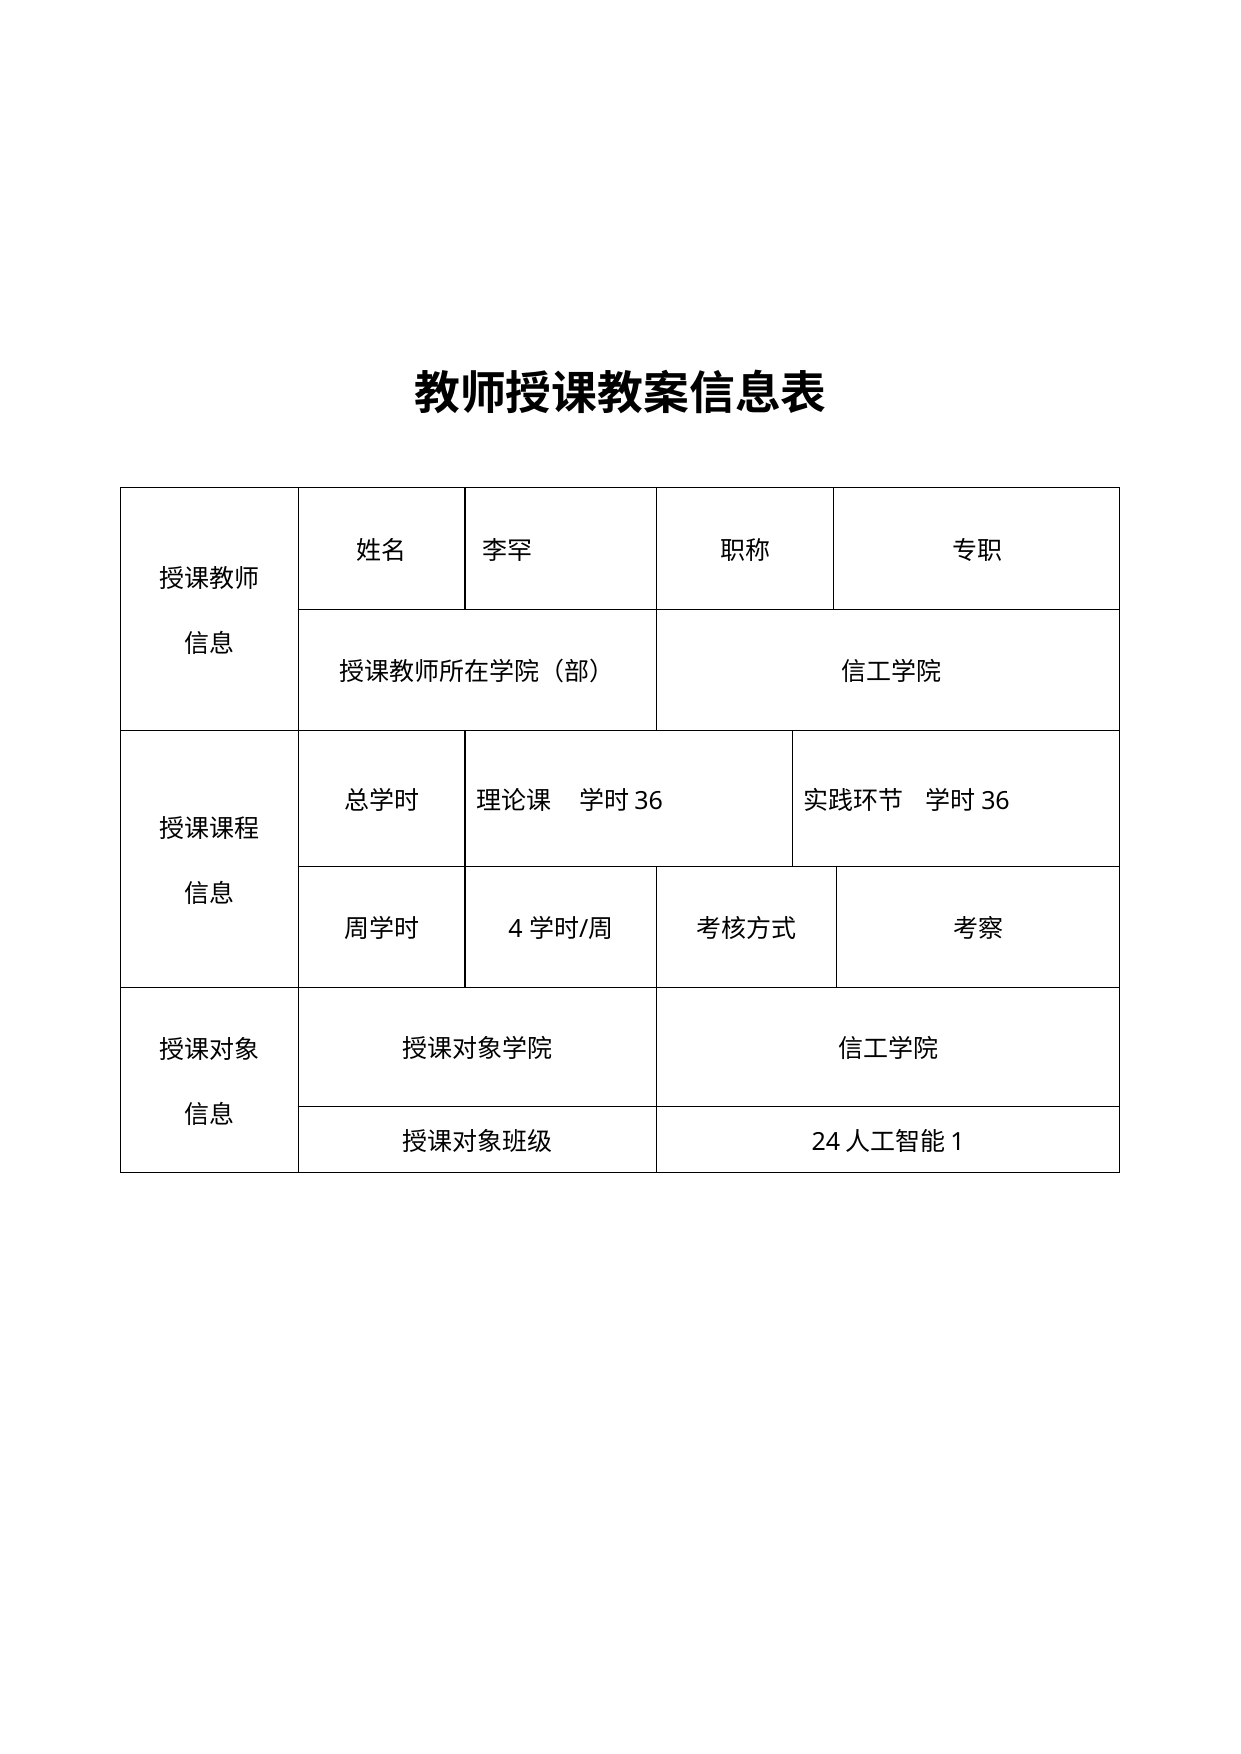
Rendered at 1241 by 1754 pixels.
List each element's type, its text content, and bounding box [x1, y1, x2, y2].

table_cell 考察 [837, 867, 1119, 987]
table_cell 理论课 学时36 [466, 731, 792, 866]
table_cell 授课对象班级 [299, 1107, 656, 1172]
table_cell 授课对象学院 [299, 988, 656, 1106]
table_header 李罕 [466, 488, 656, 609]
table_cell 实践环节 学时36 [793, 731, 1119, 866]
table_cell 信工学院 [657, 988, 1119, 1106]
table_cell 4 学时/周 [466, 867, 656, 987]
table_cell 24人工智能1 [657, 1107, 1119, 1172]
table_cell 授课课程 信息 [121, 731, 298, 987]
text 教师授课教案信息表 [187, 341, 1053, 438]
table_cell 总学时 [299, 731, 464, 866]
table_header 职称 [657, 488, 833, 609]
table_header 姓名 [299, 488, 464, 609]
table_cell 授课教师所在学院（部） [299, 610, 656, 730]
table_cell 信工学院 [657, 610, 1119, 730]
table_header 授课教师 信息 [121, 488, 298, 730]
table_cell 周学时 [299, 867, 464, 987]
table_cell 授课对象 信息 [121, 988, 298, 1172]
table_header 专职 [834, 488, 1119, 609]
table_cell 考核方式 [657, 867, 836, 987]
